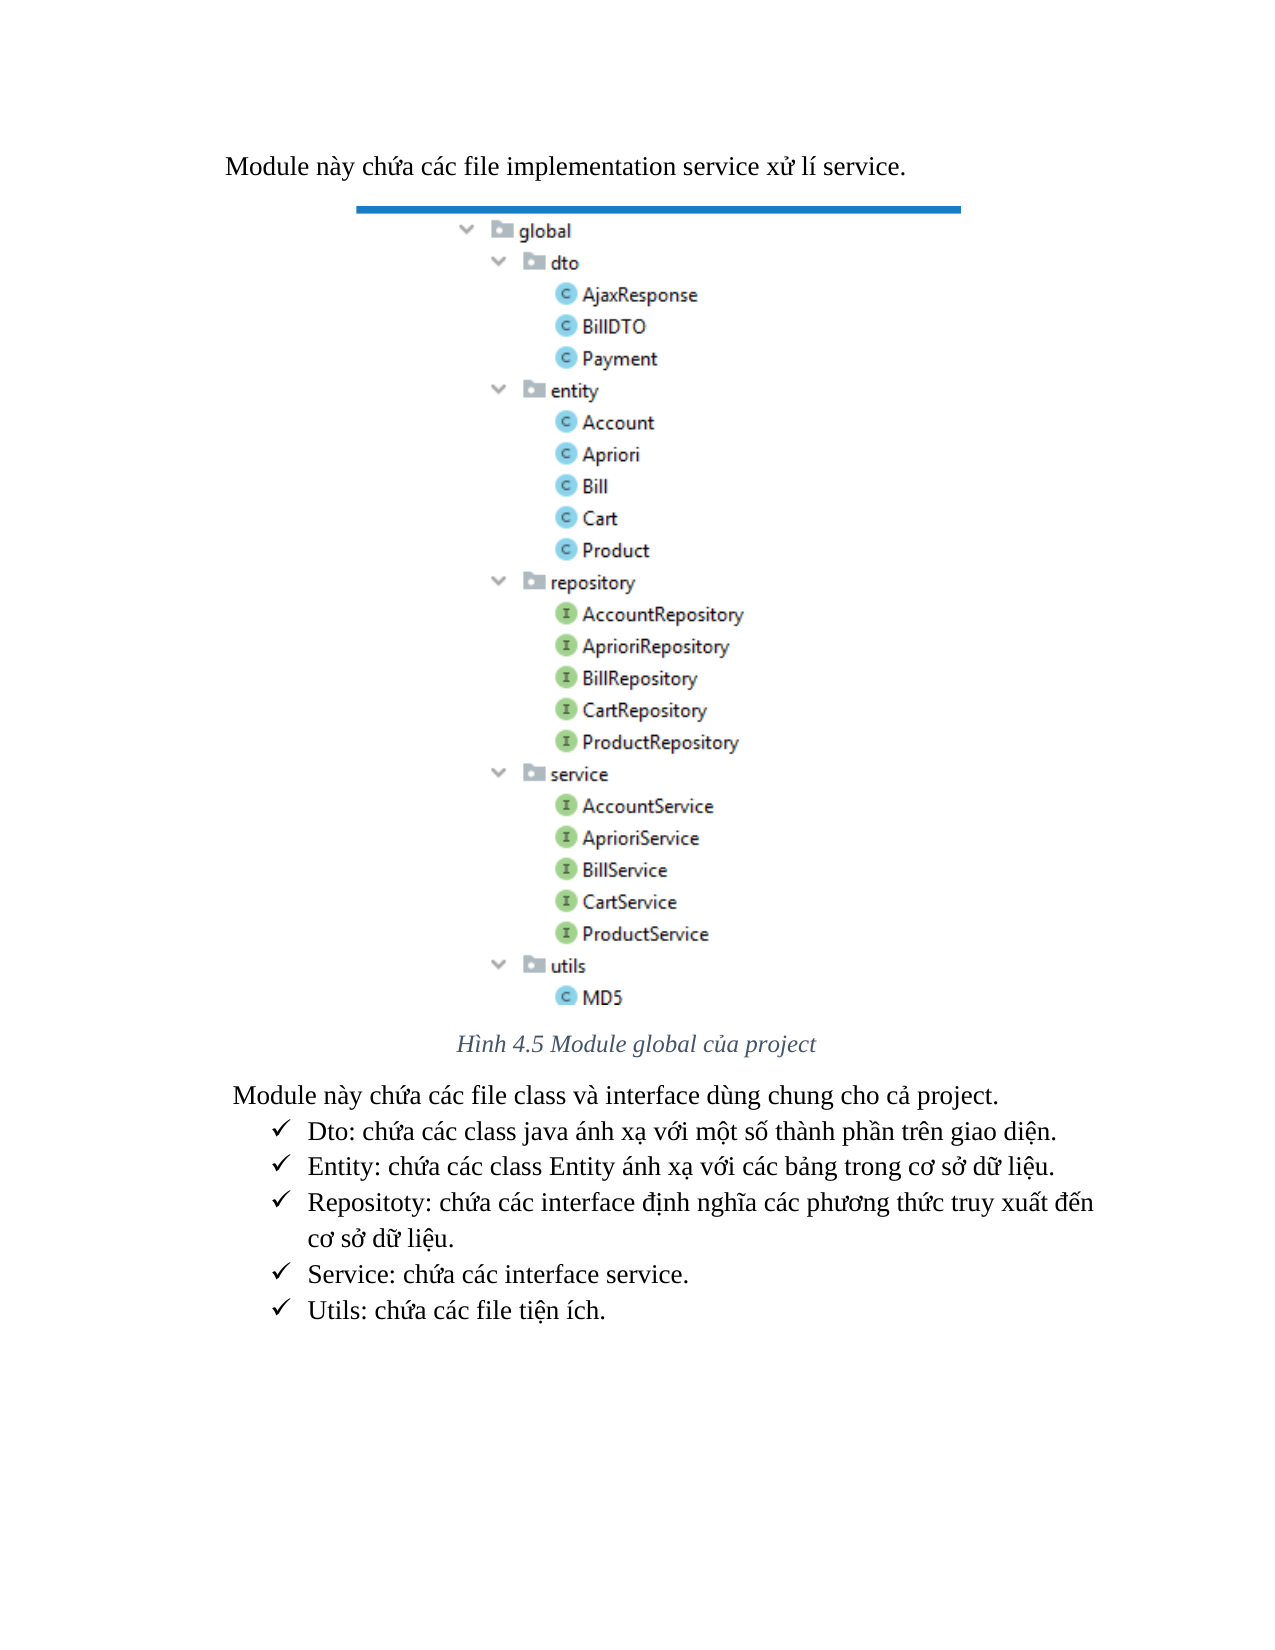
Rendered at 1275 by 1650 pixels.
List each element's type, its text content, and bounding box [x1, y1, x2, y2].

list Module này chứa các file class và interface dùng chung cho cả project. [232, 1079, 1125, 1110]
list Repositoty: chứa các interface định nghĩa các phương thức truy xuất đến cơ sở dữ liệu. [270, 1186, 1125, 1253]
list Service: chứa các interface service. [270, 1258, 1125, 1289]
list Utils: chứa các file tiện ích. [270, 1294, 1125, 1325]
text Hình 4.5 Module global của project [150, 1029, 1125, 1058]
text Module này chứa các file implementation service xử lí service. [150, 150, 1125, 181]
list Entity: chứa các class Entity ánh xạ với các bảng trong cơ sở dữ liệu. [270, 1151, 1125, 1182]
picture [356, 206, 961, 1005]
list Dto: chứa các class java ánh xạ với một số thành phần trên giao diện. [270, 1114, 1125, 1146]
